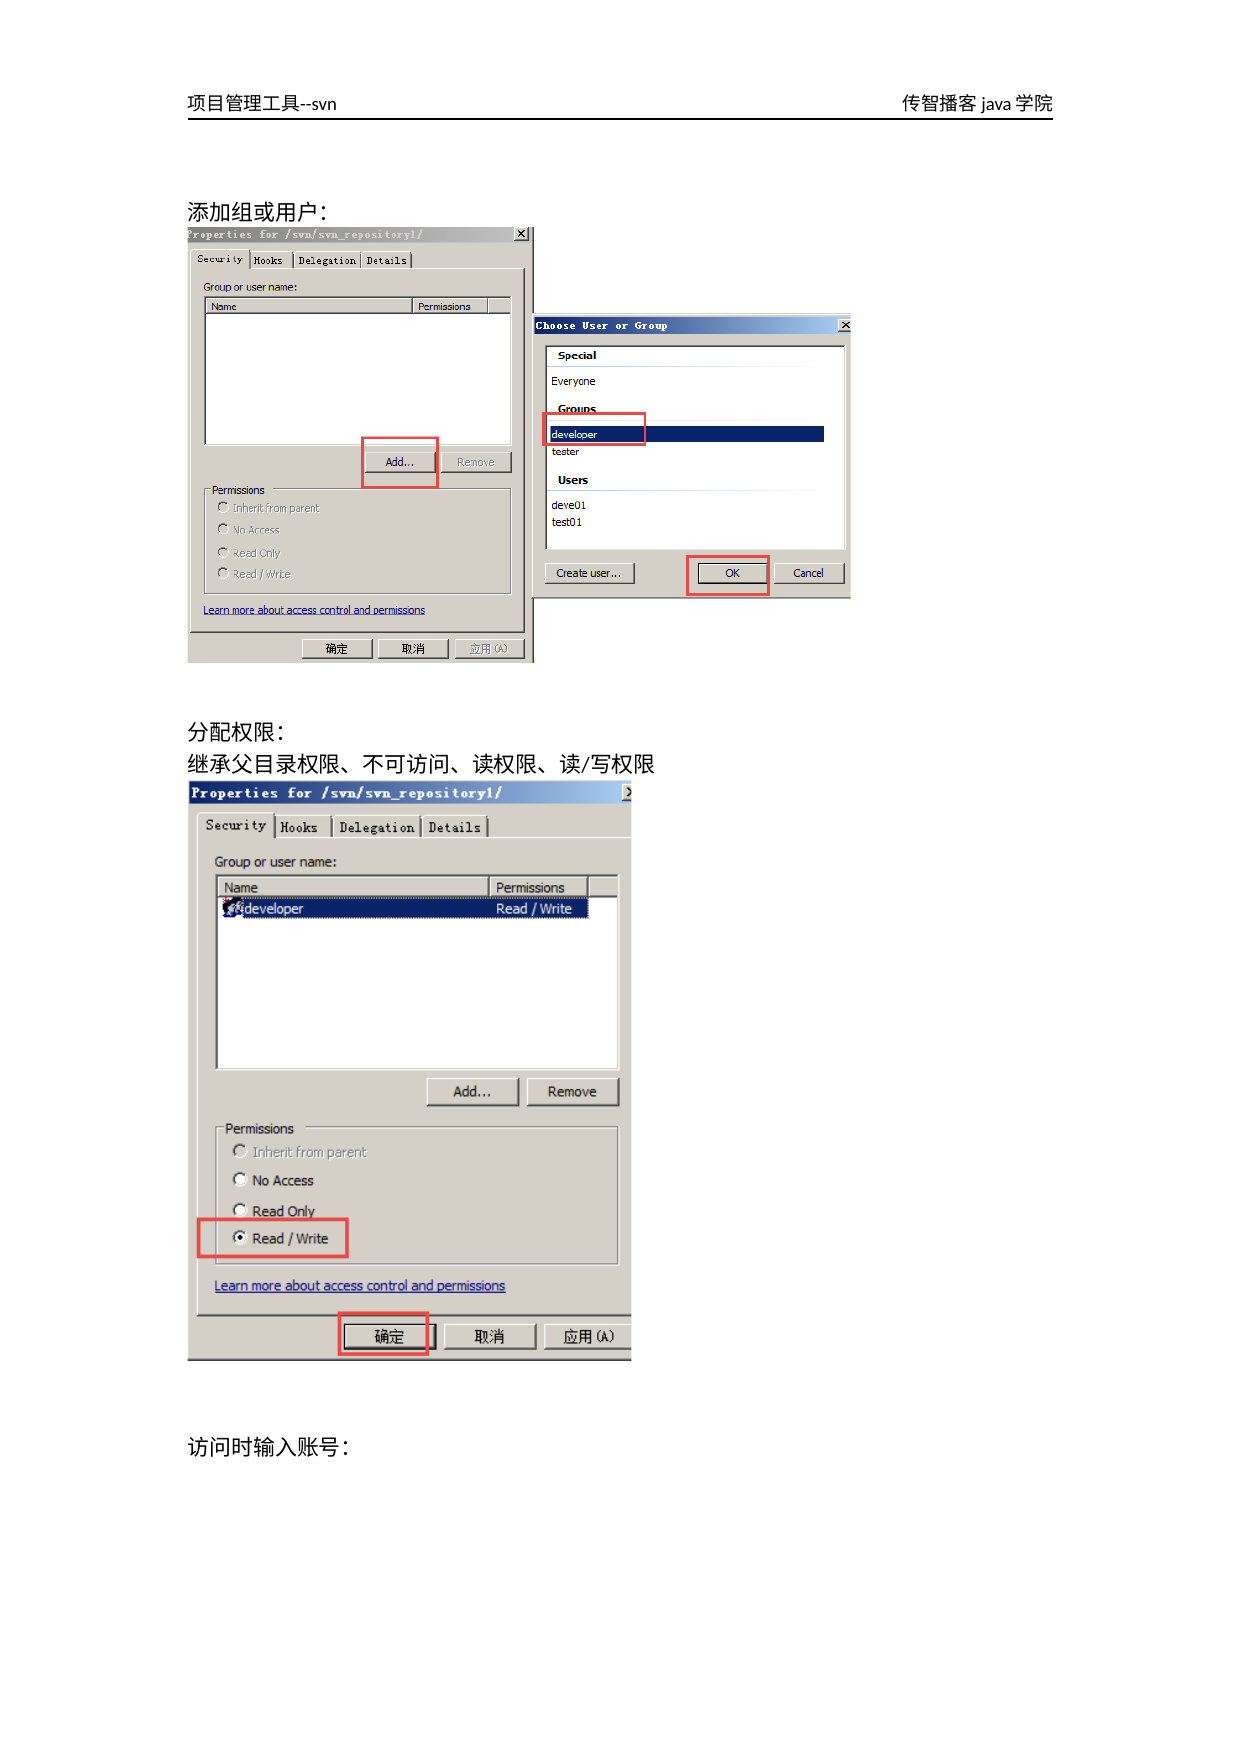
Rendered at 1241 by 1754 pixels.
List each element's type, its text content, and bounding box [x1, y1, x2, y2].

picture [187, 779, 632, 1361]
text 分配权限： [187, 714, 1053, 747]
text 添加组或用户： [187, 194, 1053, 227]
picture [187, 227, 851, 663]
text 继承父目录权限、不可访问、读权限、读/写权限 [187, 747, 1053, 779]
text 访问时输入账号： [187, 1429, 1053, 1462]
